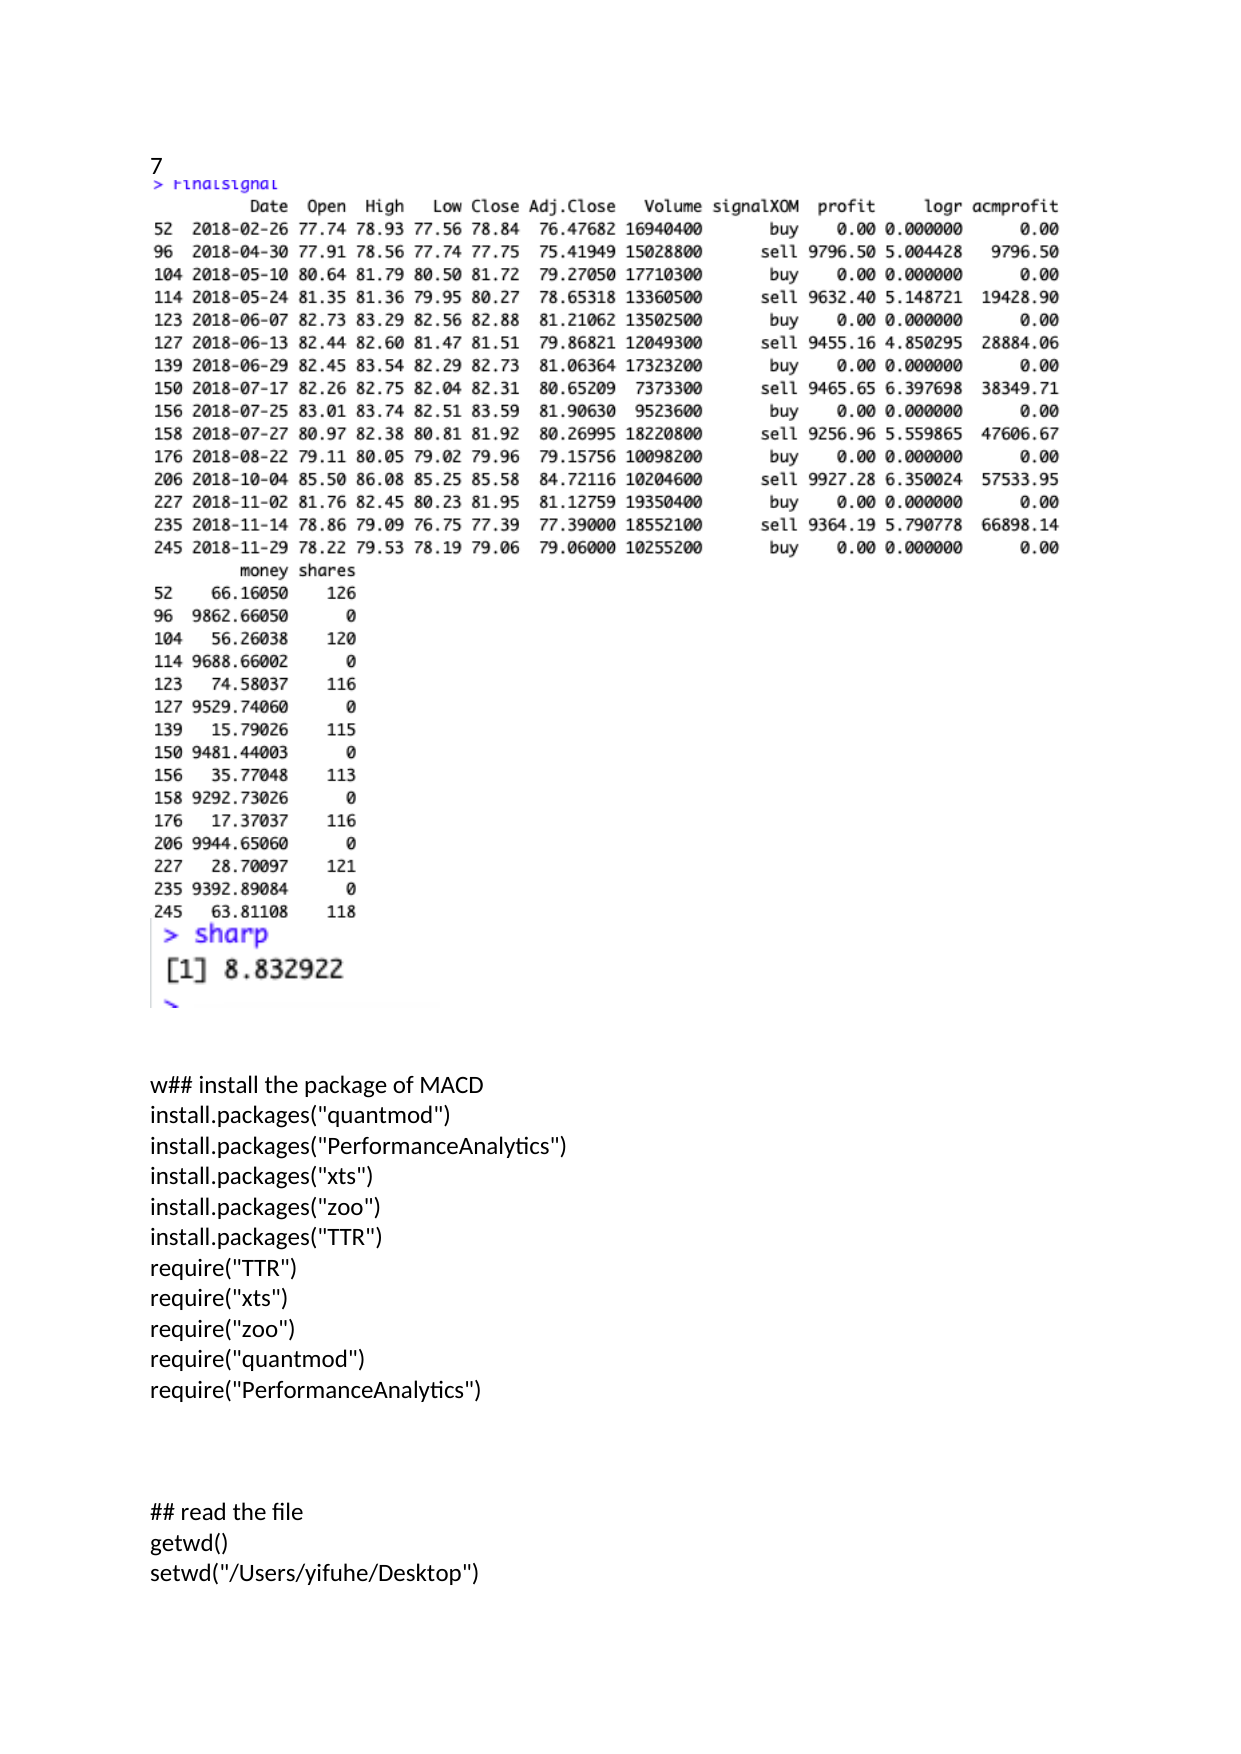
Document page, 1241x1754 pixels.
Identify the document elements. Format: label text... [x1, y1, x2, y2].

text require("zoo") [150, 1313, 1090, 1344]
text install.packages("quantmod") [150, 1099, 1090, 1130]
text ## read the file [150, 1496, 1090, 1527]
text getwd() [150, 1527, 1090, 1557]
text install.packages("xts") [150, 1161, 1090, 1191]
text setwd("/Users/yifuhe/Desktop") [150, 1557, 1090, 1588]
text 7 [150, 150, 1090, 180]
text require("TTR") [150, 1252, 1090, 1283]
picture [150, 180, 1090, 1008]
text install.packages("PerformanceAnalytics") [150, 1130, 1090, 1161]
text install.packages("zoo") [150, 1191, 1090, 1222]
text require("xts") [150, 1283, 1090, 1313]
text w## install the package of MACD [150, 1069, 1090, 1099]
text install.packages("TTR") [150, 1222, 1090, 1252]
text require("PerformanceAnalytics") [150, 1374, 1090, 1405]
text require("quantmod") [150, 1344, 1090, 1374]
